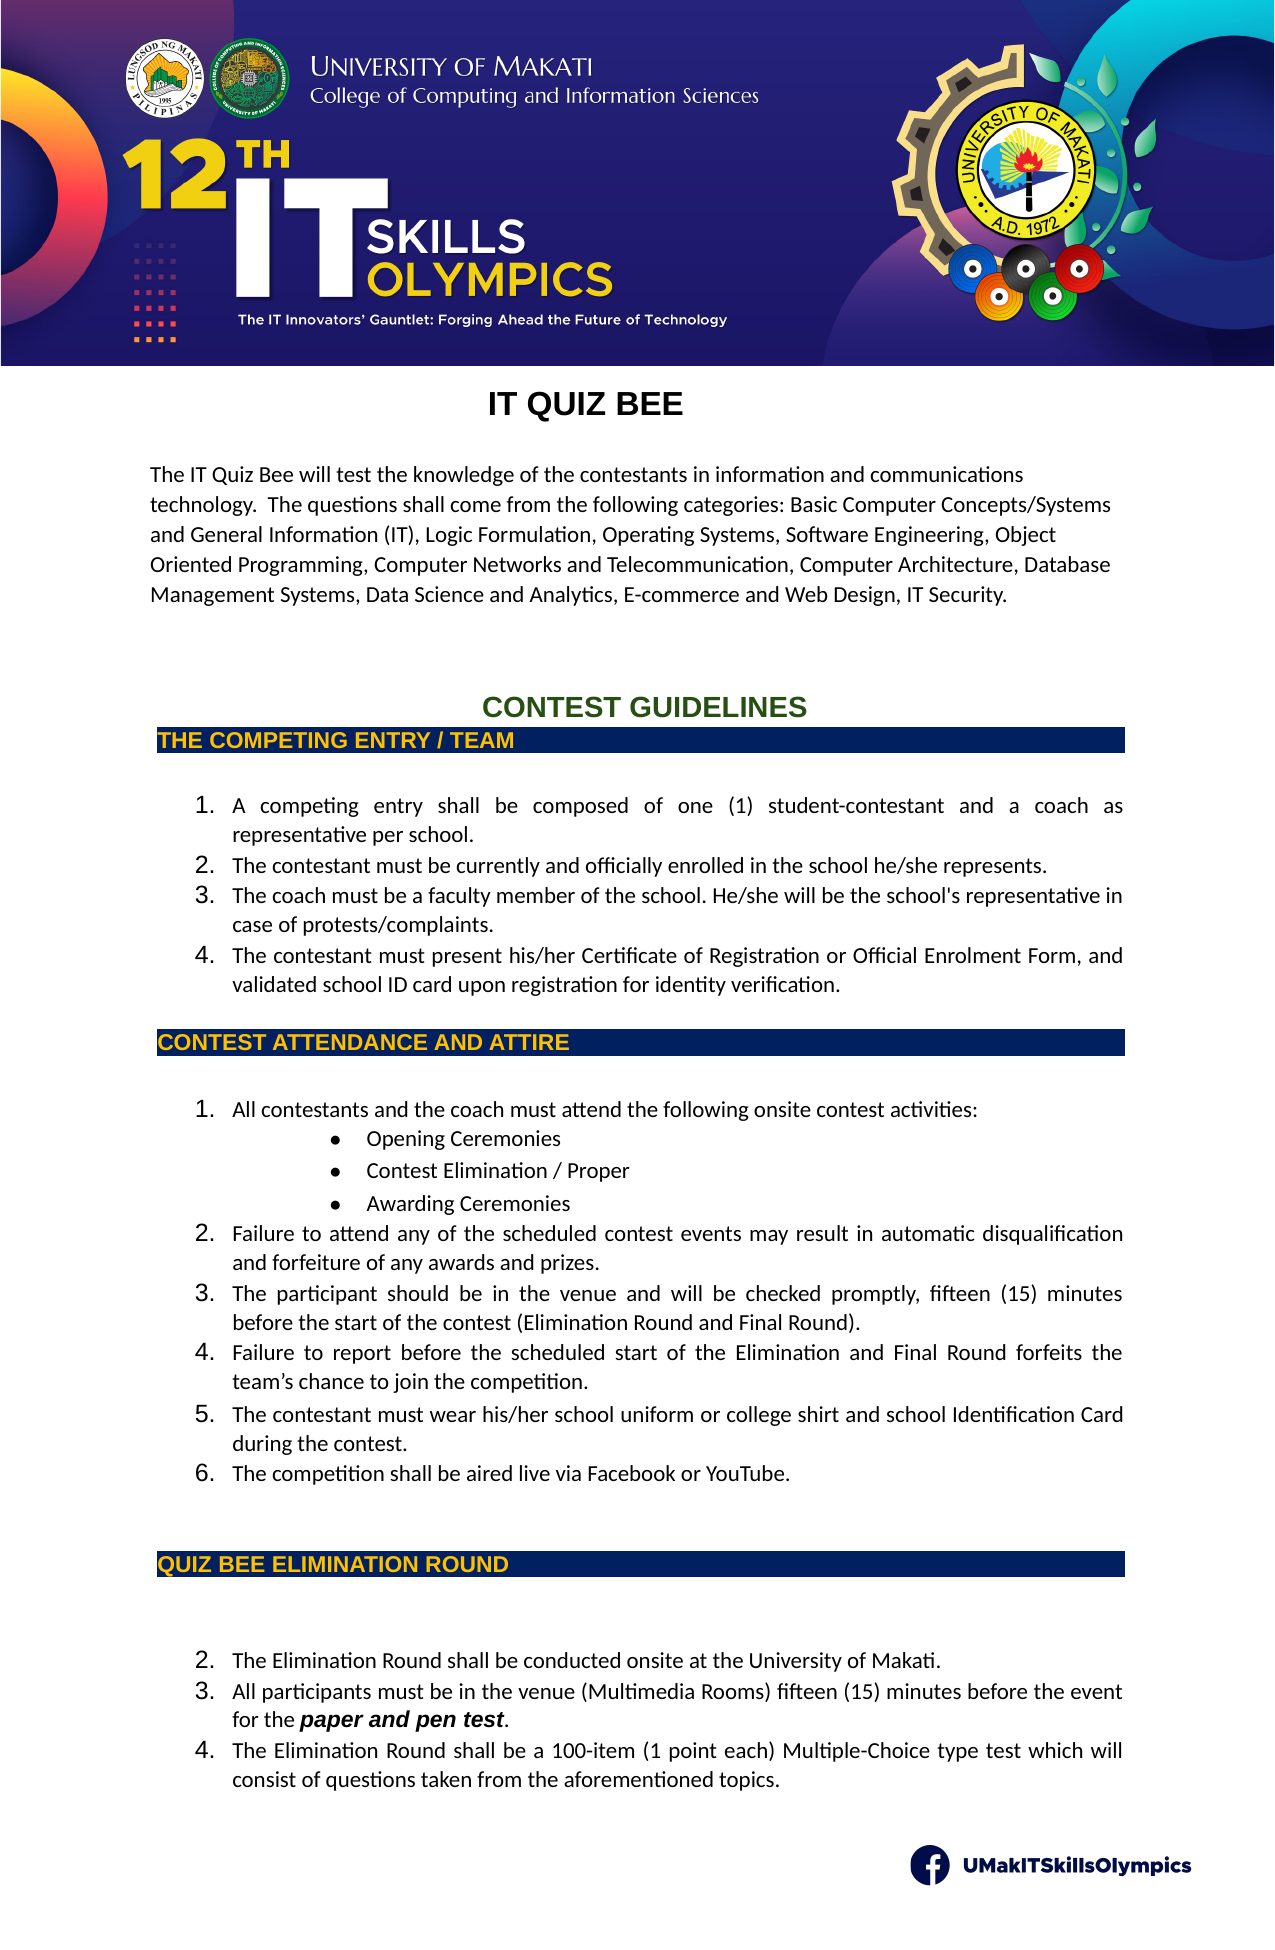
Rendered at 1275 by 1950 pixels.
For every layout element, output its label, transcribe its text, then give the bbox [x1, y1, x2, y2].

list The Elimination Round shall be conducted onsite at the University of Makati. [194, 1645, 1125, 1674]
list The contestant must wear his/her school uniform or college shirt and school Identification Card during the contest. [194, 1399, 1125, 1457]
list The Elimination Round shall be a 100-item (1 point each) Multiple-Choice type test which will consist of questions taken from the aforementioned topics. [194, 1735, 1125, 1793]
subtitle CONTEST ATTENDANCE AND ATTIRE [157, 1029, 1125, 1056]
list Failure to report before the scheduled start of the Elimination and Final Round forfeits the team’s chance to join the competition. [194, 1337, 1125, 1395]
list The coach must be a faculty member of the school. He/she will be the school's representative in case of protests/complaints. [194, 880, 1125, 938]
subtitle CONTEST GUIDELINES [158, 690, 1125, 724]
subtitle QUIZ BEE ELIMINATION ROUND [157, 1551, 1125, 1577]
text The IT Quiz Bee will test the knowledge of the contestants in information and communications technology. The questions shall come from the following categories: Basic Computer Concepts/Systems and General Information (IT), Logic Formulation, Operating Systems, Software Engineering, Object Oriented Programming, Computer Networks and Telecommunication, Computer Architecture, Database Management Systems, Data Science and Analytics, E-commerce and Web Design, IT Security. [150, 460, 1125, 608]
picture [910, 1845, 1204, 1890]
list Contest Elimination / Proper [329, 1156, 1125, 1184]
list Awarding Ceremonies [329, 1189, 1125, 1217]
list All contestants and the coach must attend the following onsite contest activities: [194, 1094, 1125, 1123]
list The contestant must be currently and officially enrolled in the school he/she represents. [194, 850, 1125, 879]
list Opening Ceremonies [329, 1124, 1125, 1152]
list The contestant must present his/her Certificate of Registration or Official Enrolment Form, and validated school ID card upon registration for identity verification. [194, 940, 1125, 998]
list All participants must be in the venue (Multimedia Rooms) fifteen (15) minutes before the event for the paper and pen test. [194, 1676, 1125, 1734]
list The competition shall be aired live via Facebook or YouTube. [194, 1458, 1125, 1487]
list A competing entry shall be composed of one (1) student-contestant and a coach as representative per school. [194, 791, 1125, 848]
list The participant should be in the venue and will be checked promptly, fifteen (15) minutes before the start of the contest (Elimination Round and Final Round). [194, 1278, 1125, 1336]
text IT QUIZ BEE [488, 384, 1125, 423]
list Failure to attend any of the scheduled contest events may result in automatic disqualification and forfeiture of any awards and prizes. [194, 1218, 1125, 1276]
subtitle THE COMPETING ENTRY / TEAM [157, 727, 1125, 753]
picture [0, 0, 1275, 366]
